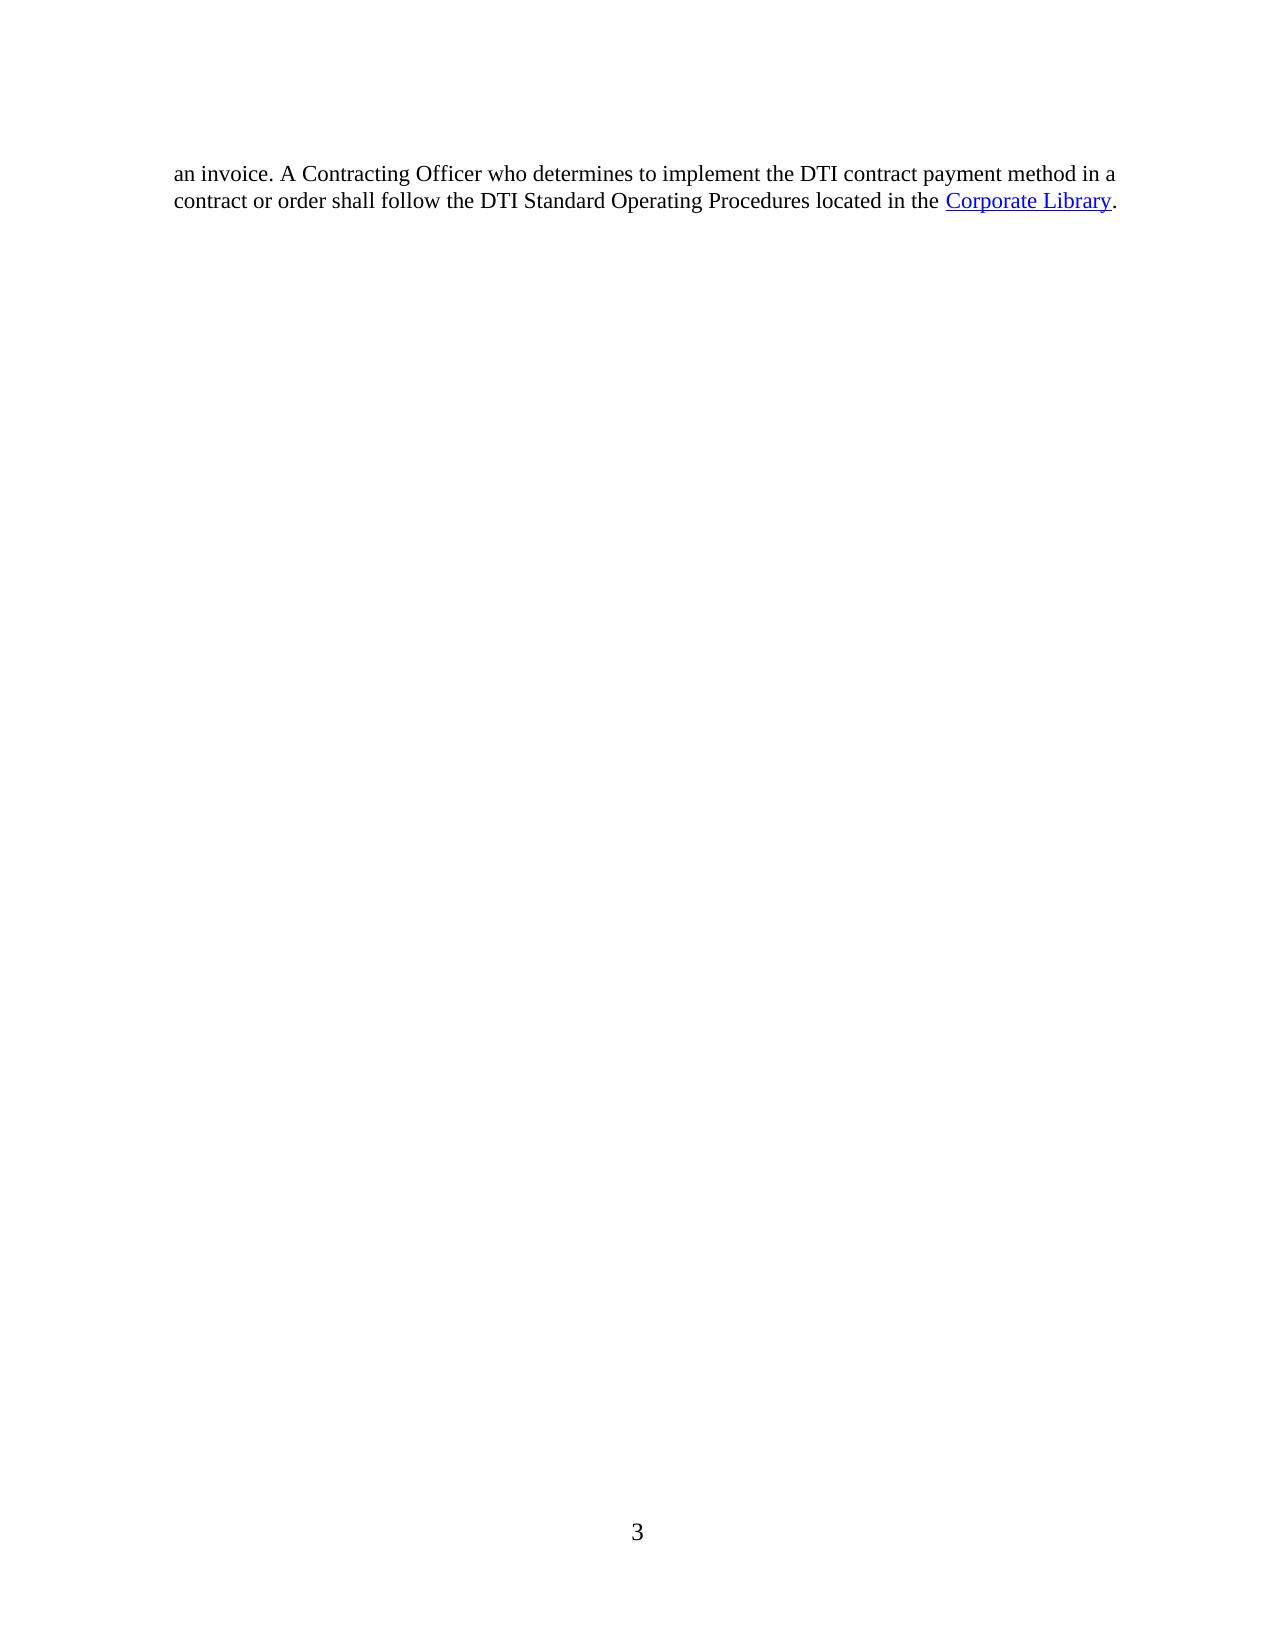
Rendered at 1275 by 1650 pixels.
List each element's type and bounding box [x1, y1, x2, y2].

text [163, 150, 1135, 223]
